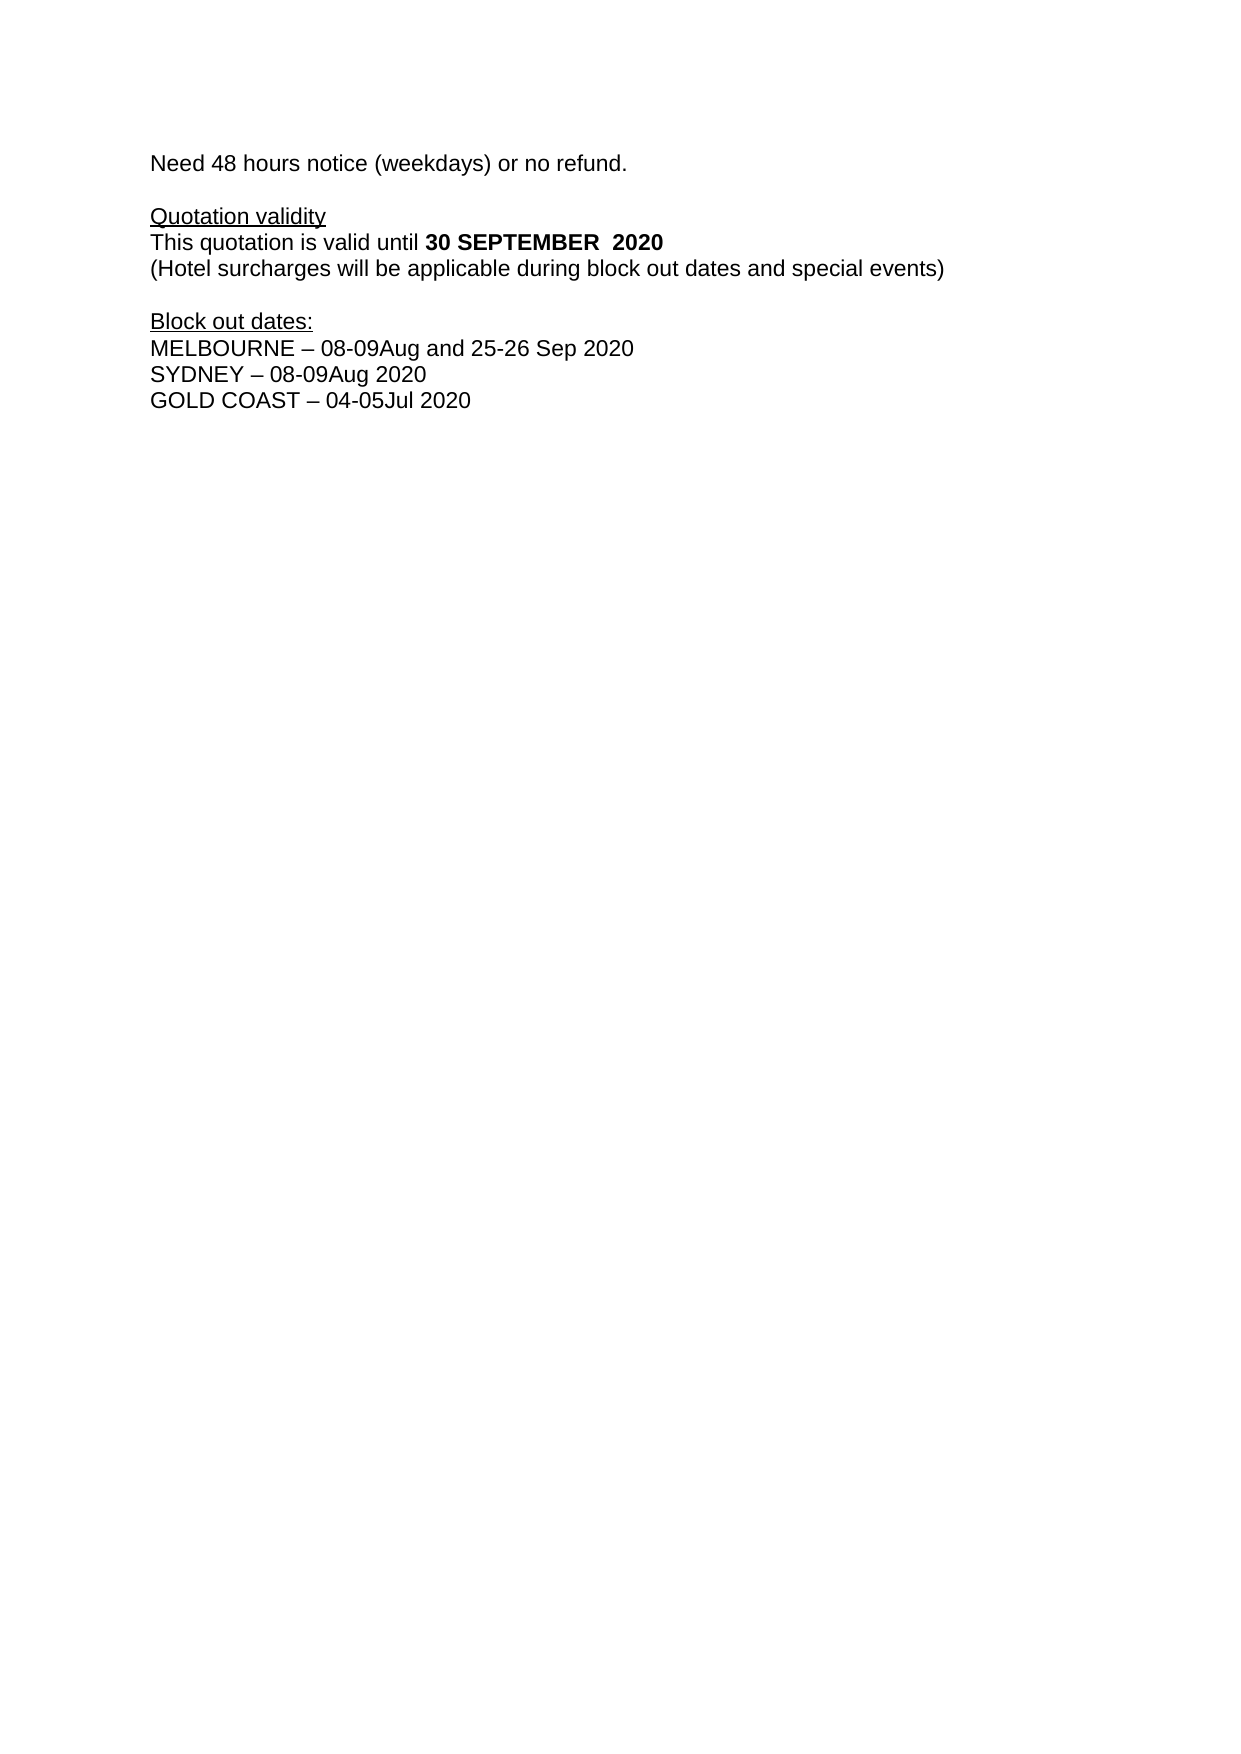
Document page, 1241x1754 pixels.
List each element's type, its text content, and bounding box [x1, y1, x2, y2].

text (Hotel surcharges will be applicable during block out dates and special events) [150, 255, 1090, 282]
text MELBOURNE – 08-09Aug and 25-26 Sep 2020 [150, 334, 1090, 361]
text GOLD COAST – 04-05Jul 2020 [150, 387, 1090, 413]
text SYDNEY – 08-09Aug 2020 [150, 361, 1090, 387]
text Quoton validity [150, 203, 1090, 229]
text This quoton is valid until 30 SEPTEMBER 2020 [150, 229, 1090, 255]
text Block out dates: [150, 308, 1090, 334]
text Need 48 hours notice (weekdays) or no refund. [150, 150, 1090, 176]
